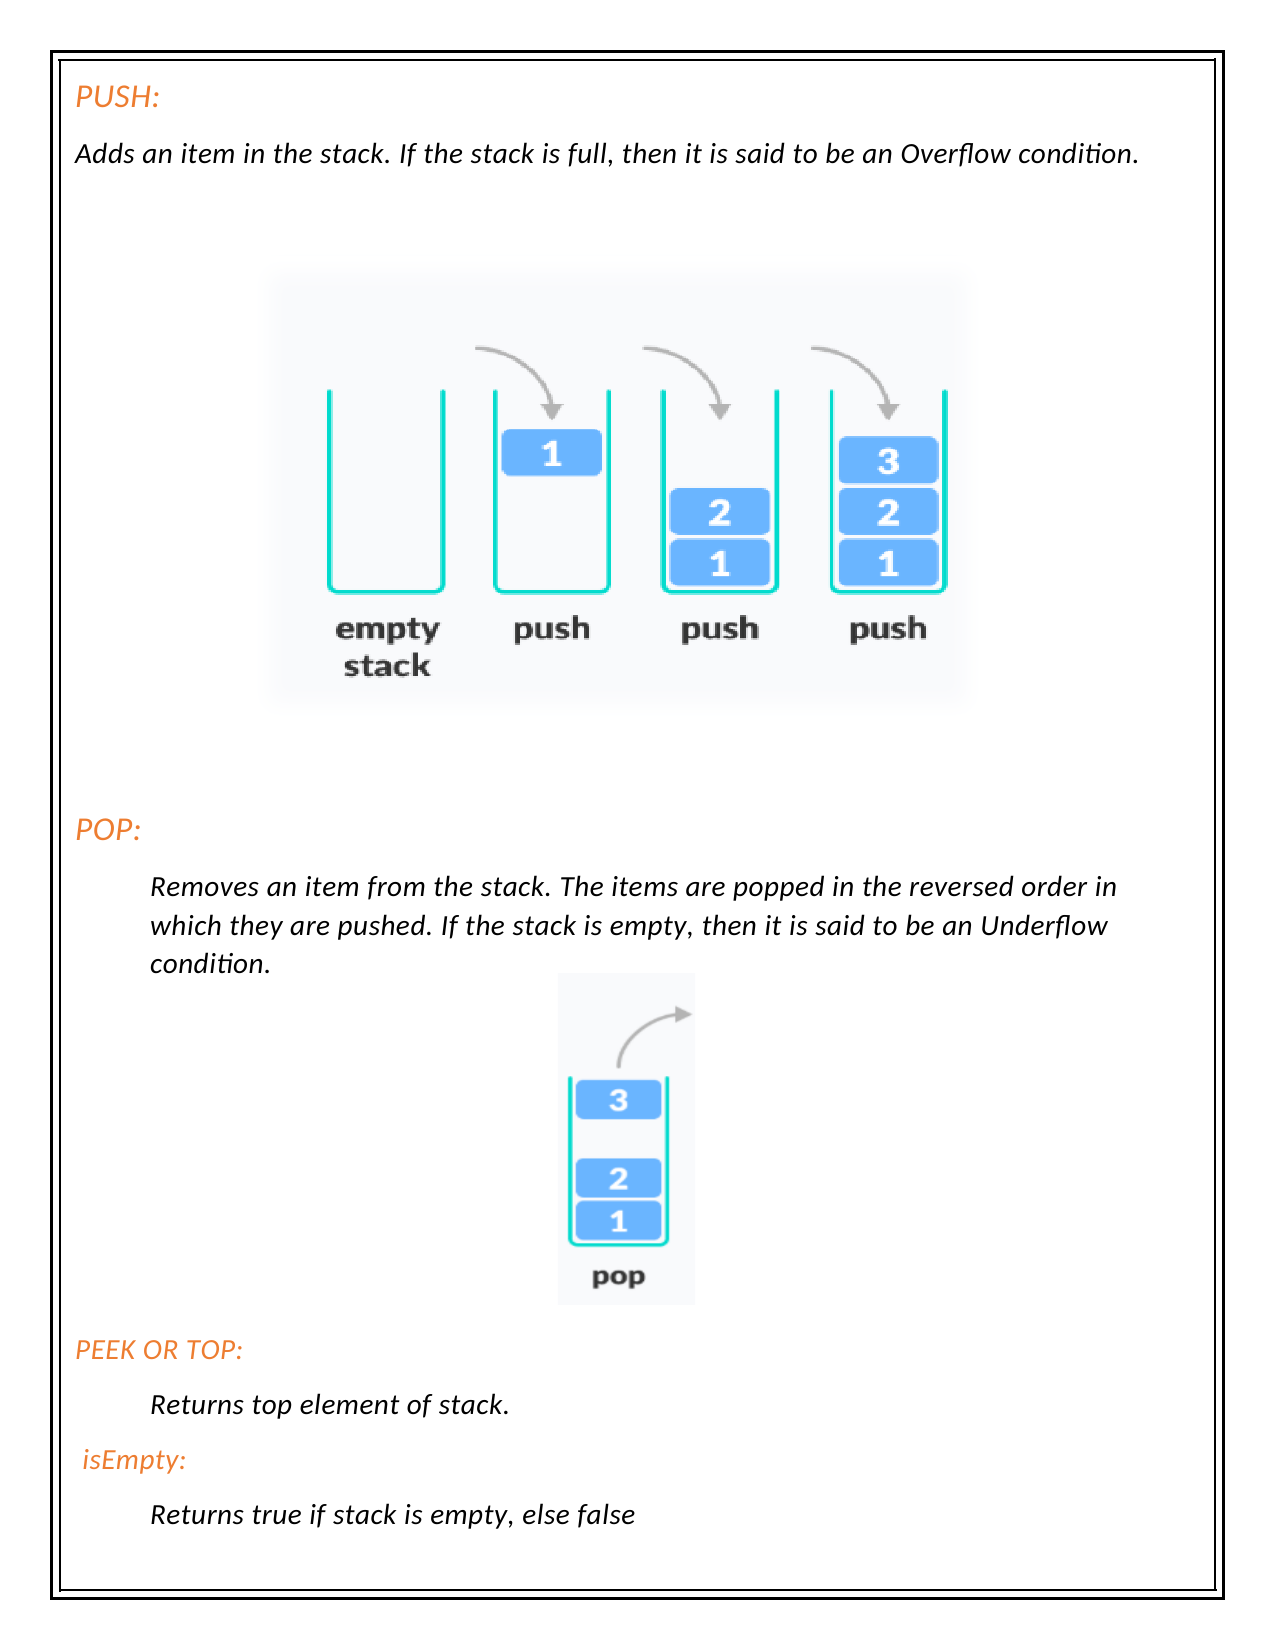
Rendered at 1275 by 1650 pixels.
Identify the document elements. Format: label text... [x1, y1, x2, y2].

picture [282, 286, 954, 691]
text Adds an item in the stack. If the stack is full, then it is said to be an Overflow condition. [75, 136, 1200, 171]
picture [557, 973, 696, 1305]
text Removes an item from the stack. The items are popped in the reversed order in which they are pushed. If the stack is empty, then it is said to be an Underflow condition. [150, 868, 1200, 981]
text POP: [75, 808, 1200, 849]
text PEEK OR TOP: [75, 1331, 1200, 1367]
text isEmpty: [75, 1441, 1200, 1477]
text Returns true if stack is empty, else false [75, 1496, 1200, 1532]
text Returns top element of stack. [75, 1386, 1200, 1422]
text PUSH: [75, 75, 1200, 116]
